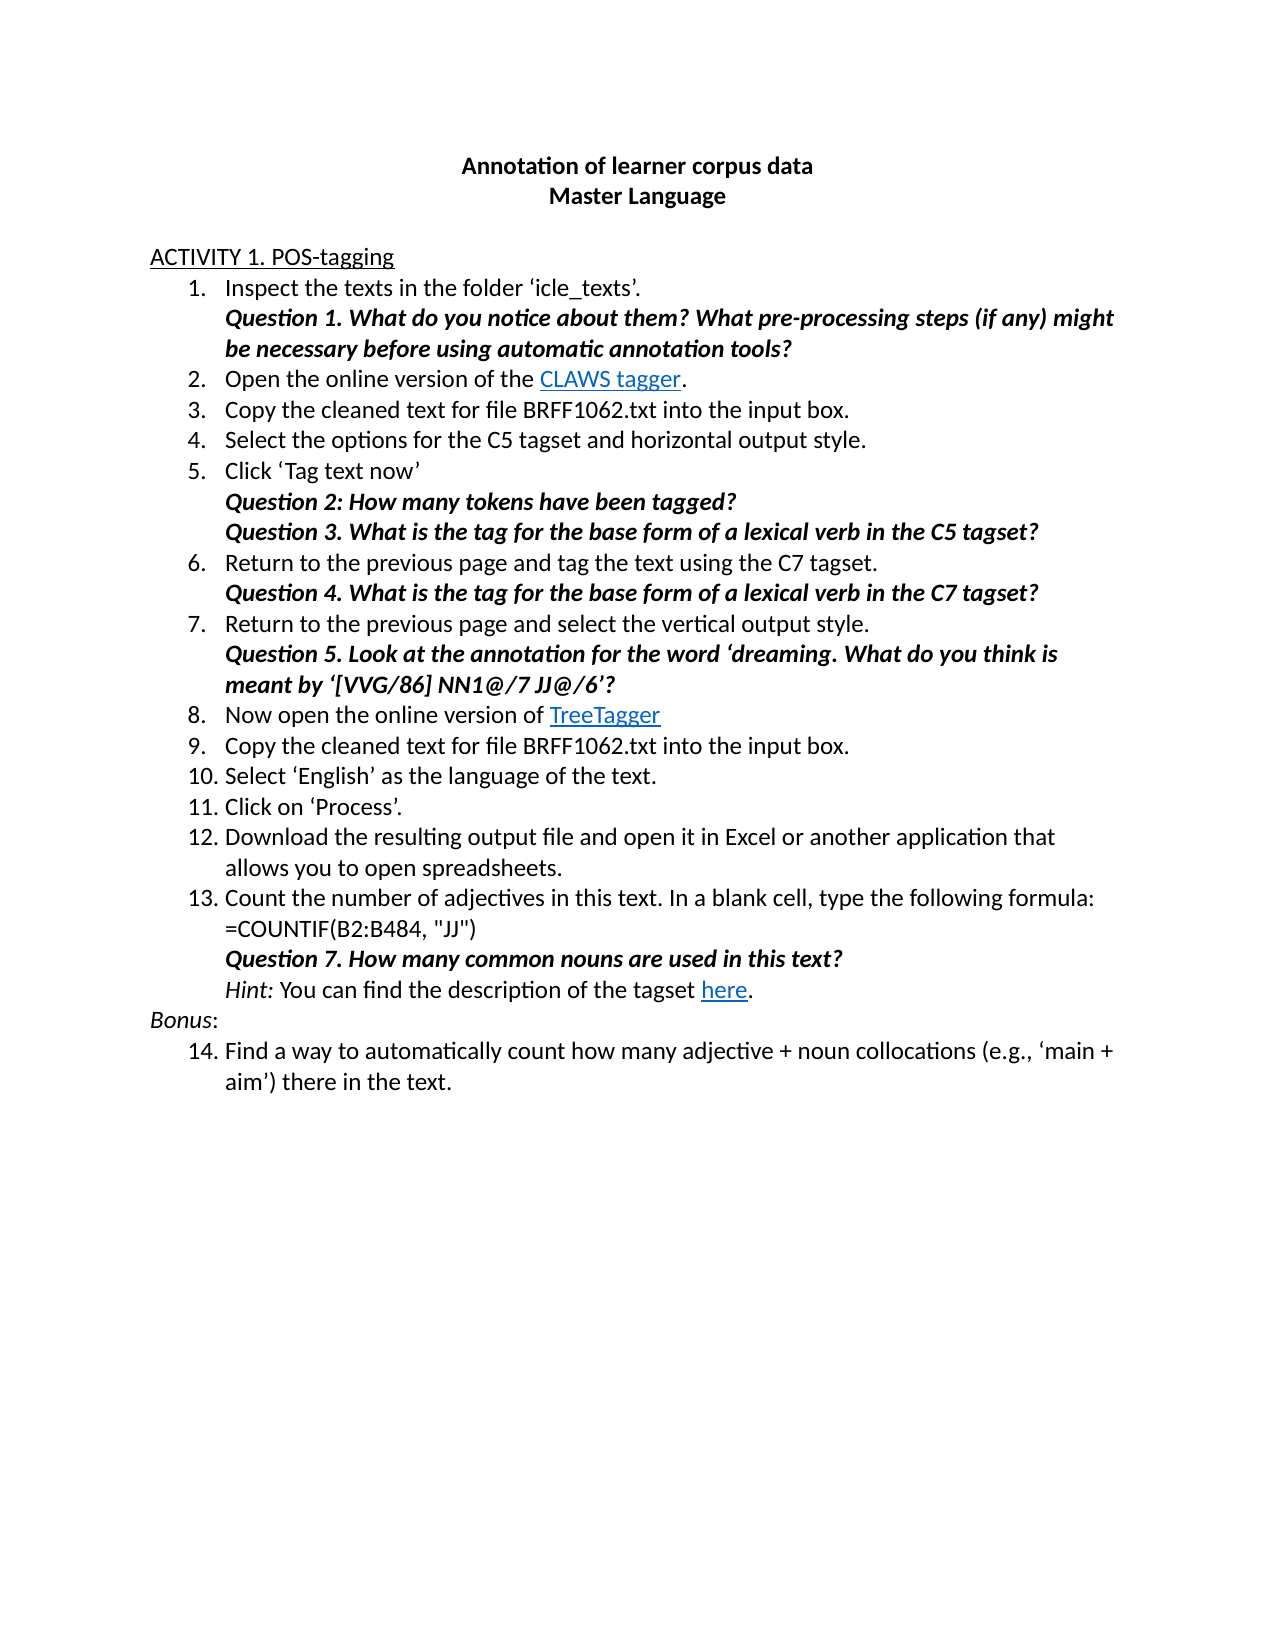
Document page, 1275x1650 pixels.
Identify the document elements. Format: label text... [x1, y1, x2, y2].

text ACTIVITY 1. POS-tagging [150, 242, 1125, 272]
text Annotation of learner corpus data [150, 150, 1125, 181]
text Question 5. Look at the annotation for the word ‘dreaming. What do you think is meant by ‘[VVG/86] NN1@/7 JJ@/6’? [225, 638, 1125, 699]
text Master Language [150, 181, 1125, 211]
list Inspect the texts in the folder ‘icle_texts’. [187, 272, 1125, 303]
list Download the resulting output file and open it in Excel or another application that allows you to open spreadsheets. [187, 821, 1125, 882]
list Copy the cleaned text for file BRFF1062.txt into the input box. [187, 730, 1125, 760]
list Click on ‘Process’. [187, 791, 1125, 821]
list Select ‘English’ as the language of the text. [187, 760, 1125, 791]
list Click ‘Tag text now’ [187, 455, 1125, 486]
list Question 2: How many tokens have been tagged? [225, 486, 1125, 516]
list Now open the online version of TreeTagger [187, 699, 1125, 730]
text Question 4. What is the tag for the base form of a lexical verb in the C7 tagset? [225, 577, 1125, 608]
list Copy the cleaned text for file BRFF1062.txt into the input box. [187, 394, 1125, 425]
text Hint: You can find the description of the tagset here. [150, 974, 1125, 1004]
list Find a way to automatically count how many adjective + noun collocations (e.g., ‘main + aim’) there in the text. [187, 1035, 1125, 1096]
text Question 7. How many common nouns are used in this text? [225, 943, 1125, 974]
list Open the online version of the CLAWS tagger. [187, 364, 1125, 394]
list Question 3. What is the tag for the base form of a lexical verb in the C5 tagset? [225, 516, 1125, 547]
list Question 1. What do you notice about them? What pre-processing steps (if any) might be necessary before using automatic annotation tools? [225, 303, 1125, 364]
list Return to the previous page and select the vertical output style. [187, 608, 1125, 638]
list Count the number of adjectives in this text. In a blank cell, type the following formula: =COUNTIF(B2:B484, "JJ") [187, 882, 1125, 943]
text Bonus: [150, 1004, 1125, 1035]
list Return to the previous page and tag the text using the C7 tagset. [187, 547, 1125, 577]
list Select the options for the C5 tagset and horizontal output style. [187, 425, 1125, 455]
